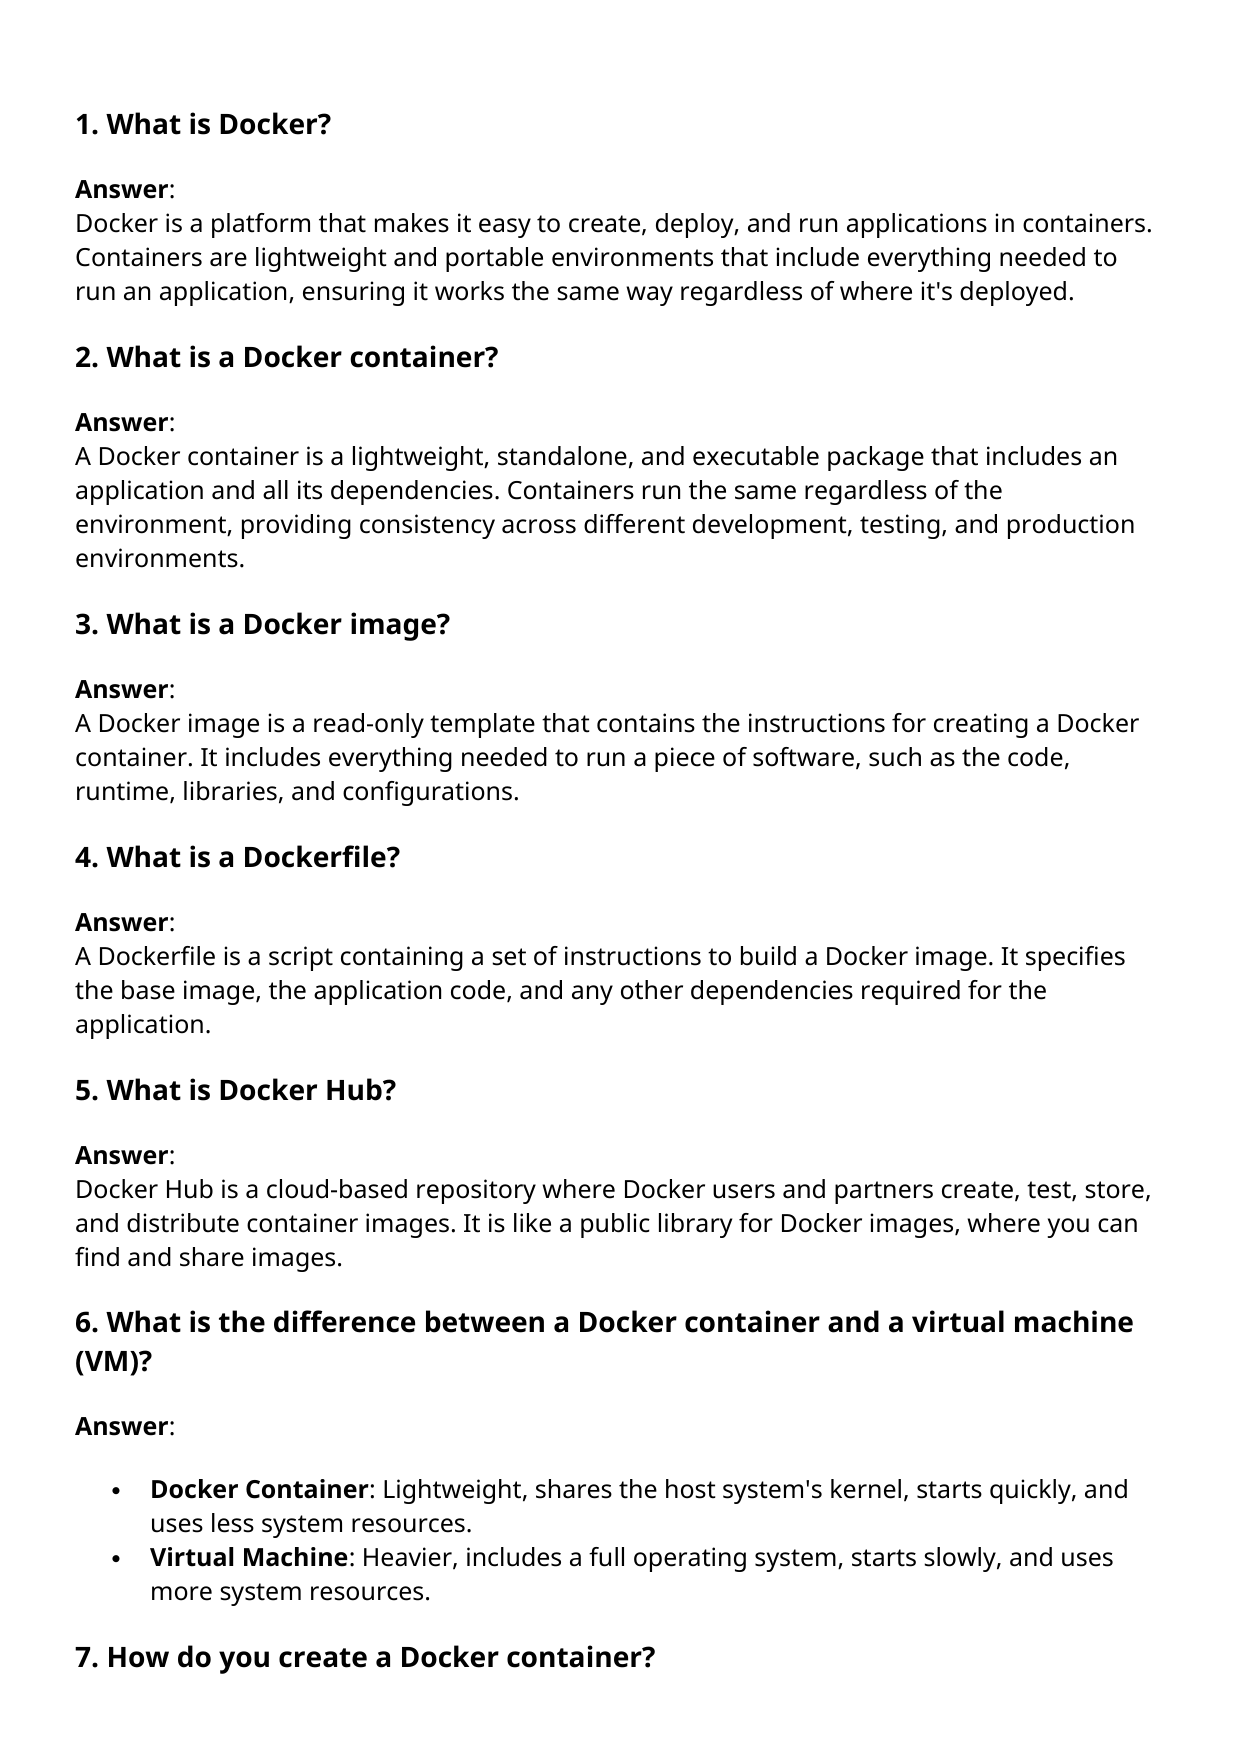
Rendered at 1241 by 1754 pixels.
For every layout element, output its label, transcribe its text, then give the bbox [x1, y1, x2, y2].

text 3. What is a Docker image? [75, 604, 1165, 642]
text 2. What is a Docker container? [75, 337, 1165, 375]
text Answer: Docker is a platform that makes it easy to create, deploy, and run applications in containers. Containers are lightweight and portable environments that include everything needed to run an application, ensuring it works the same way regardless of where it's deployed. [75, 172, 1165, 308]
list Docker Container: Lightweight, shares the host system's kernel, starts quickly, and uses less system resources. [112, 1472, 1165, 1540]
text 4. What is a Dockerfile? [75, 837, 1165, 875]
text 1. What is Docker? [75, 104, 1165, 142]
text Answer: Docker Hub is a cloud-based repository where Docker users and partners create, test, store, and distribute container images. It is like a public library for Docker images, where you can find and share images. [75, 1137, 1165, 1274]
text Answer: A Dockerfile is a script containing a set of instructions to build a Docker image. It specifies the base image, the application code, and any other dependencies required for the application. [75, 904, 1165, 1041]
text Answer: A Docker image is a read-only template that contains the instructions for creating a Docker container. It includes everything needed to run a piece of software, such as the code, runtime, libraries, and configurations. [75, 672, 1165, 808]
list Virtual Machine: Heavier, includes a full operating system, starts slowly, and uses more system resources. [112, 1540, 1165, 1608]
text 7. How do you create a Docker container? [75, 1637, 1165, 1676]
text Answer: A Docker container is a lightweight, standalone, and executable package that includes an application and all its dependencies. Containers run the same regardless of the environment, providing consistency across different development, testing, and production environments. [75, 404, 1165, 575]
text 6. What is the difference between a Docker container and a virtual machine (VM)? [75, 1303, 1165, 1379]
text Answer: [75, 1409, 1165, 1443]
text 5. What is Docker Hub? [75, 1070, 1165, 1108]
